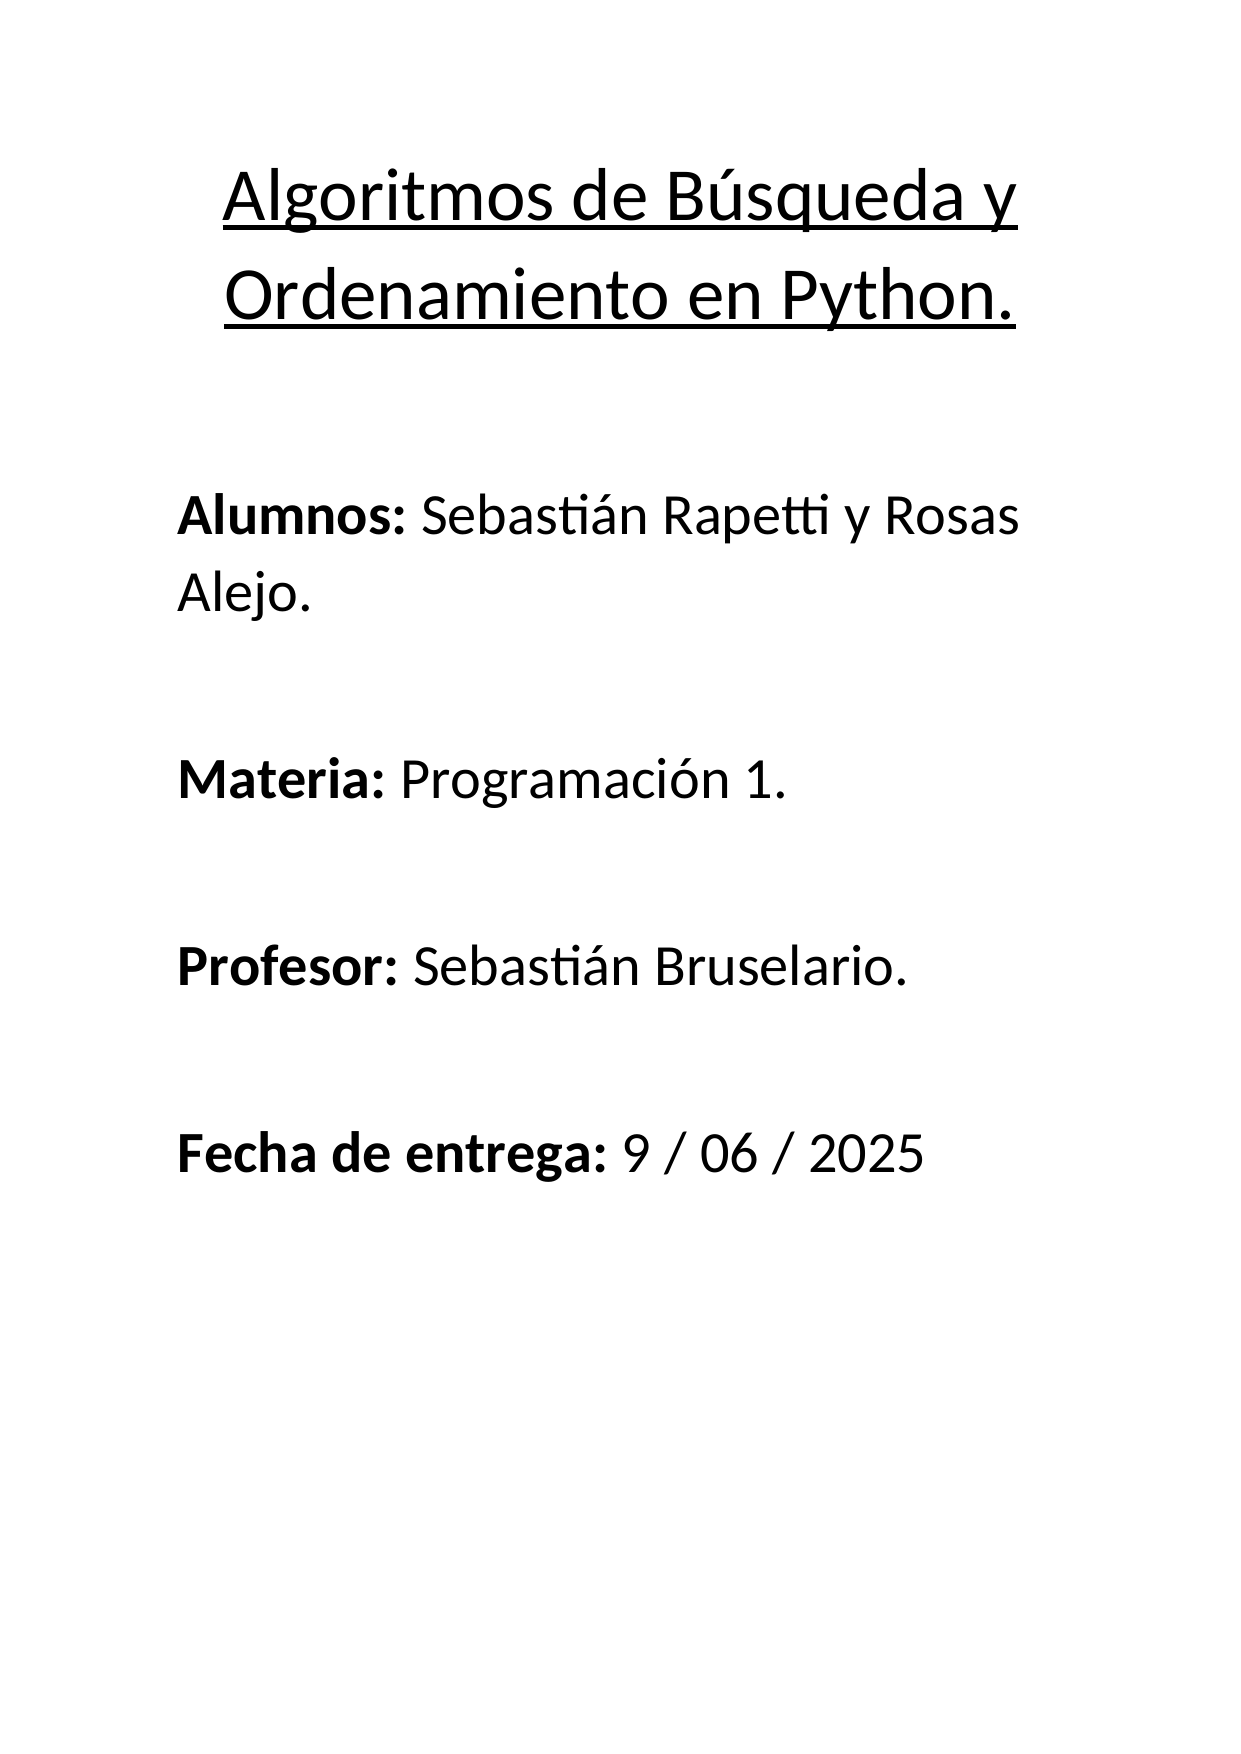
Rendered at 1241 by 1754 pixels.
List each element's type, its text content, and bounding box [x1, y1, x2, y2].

text Algoritmos de Búsqueda y Ordenamiento en Python. [177, 148, 1063, 338]
text Profesor: Sebastián Bruselario. [177, 928, 1063, 1000]
text Materia: Programación 1. [177, 741, 1063, 813]
text Alumnos: Sebastián Rapetti y Rosas Alejo. [177, 477, 1063, 626]
text Fecha de entrega: 9 / 06 / 2025 [177, 1116, 1063, 1187]
